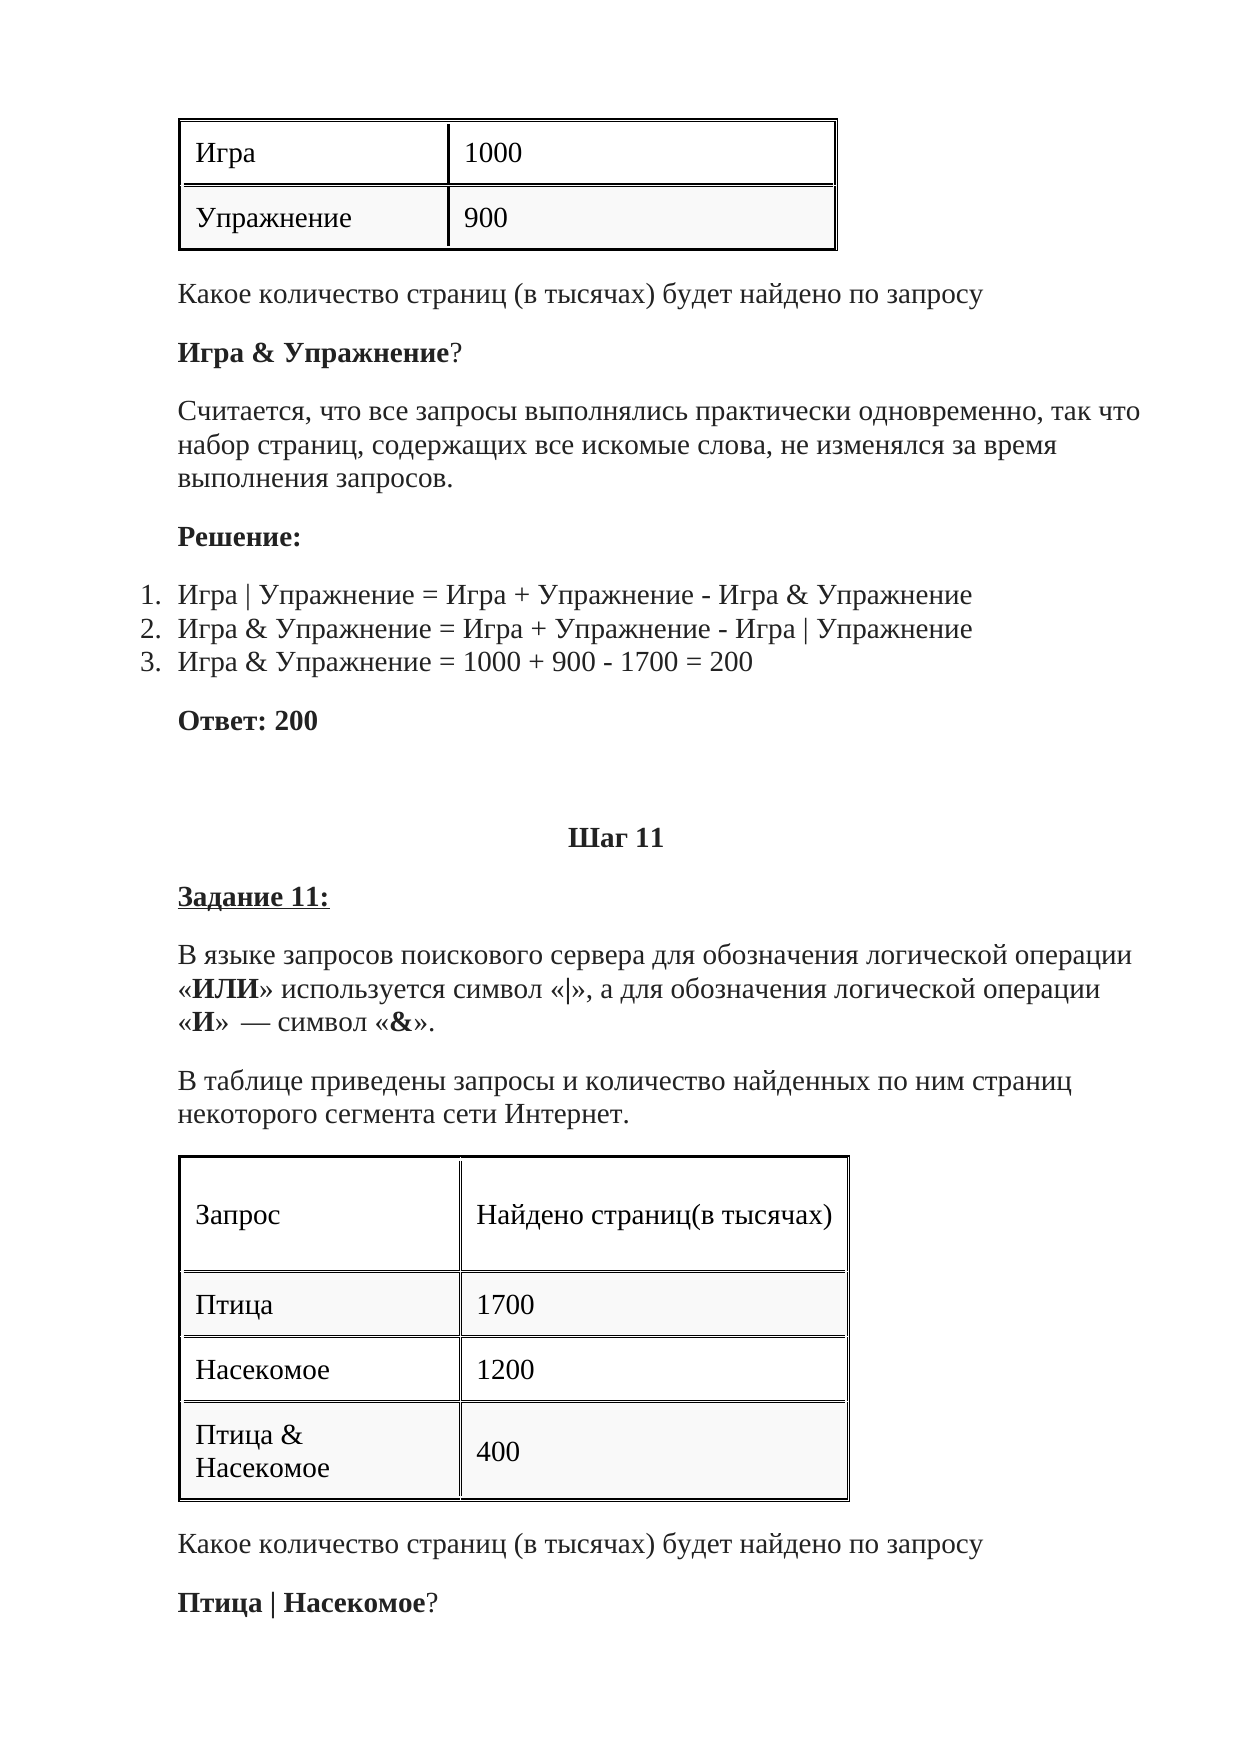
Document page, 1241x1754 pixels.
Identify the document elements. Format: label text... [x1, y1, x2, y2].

text Ответ: 200 [177, 703, 1152, 737]
list Игра | Упражнение = Игра + Упражнение - Игра & Упражнение [140, 577, 1152, 611]
table_cell Птица [180, 1270, 461, 1335]
table_cell Насекомое [180, 1335, 461, 1399]
table_header Запрос [181, 1158, 461, 1270]
table_cell 1200 [461, 1335, 848, 1399]
table_cell 1000 [448, 122, 834, 183]
table_cell 1700 [461, 1270, 848, 1335]
text Какое количество страниц (в тысячах) будет найдено по запросу [177, 1526, 1152, 1560]
text Считается, что все запросы выполнялись практически одновременно, так что набор страниц, содержащих все искомые слова, не изменялся за время выполнения запросов. [177, 393, 1152, 494]
text В таблице приведены запросы и количество найденных по ним страниц некоторого сегмента сети Интернет. [177, 1063, 1152, 1130]
table_cell Птица & Насекомое [181, 1400, 461, 1498]
table_cell 400 [461, 1400, 847, 1498]
text Задание 11: [177, 879, 1152, 912]
table_cell 900 [448, 183, 835, 248]
table_cell Игра [181, 122, 448, 183]
list Игра & Упражнение = 1000 + 900 - 1700 = 200 [140, 644, 1152, 678]
table_cell Упражнение [181, 183, 448, 248]
text Игра & Упражнение? [177, 335, 1152, 368]
text Шаг 11 [177, 820, 1152, 854]
list Игра & Упражнение = Игра + Упражнение - Игра | Упражнение [140, 611, 1152, 644]
text В языке запросов поискового сервера для обозначения логической операции «ИЛИ» используется символ «|», а для обозначения логической операции «И» — символ «&». [177, 937, 1152, 1038]
text Решение: [177, 519, 1152, 552]
text Какое количество страниц (в тысячах) будет найдено по запросу [177, 276, 1152, 310]
text Птица | Насекомое? [177, 1585, 1152, 1618]
table_header Найдено страниц(в тысячах) [461, 1158, 847, 1270]
